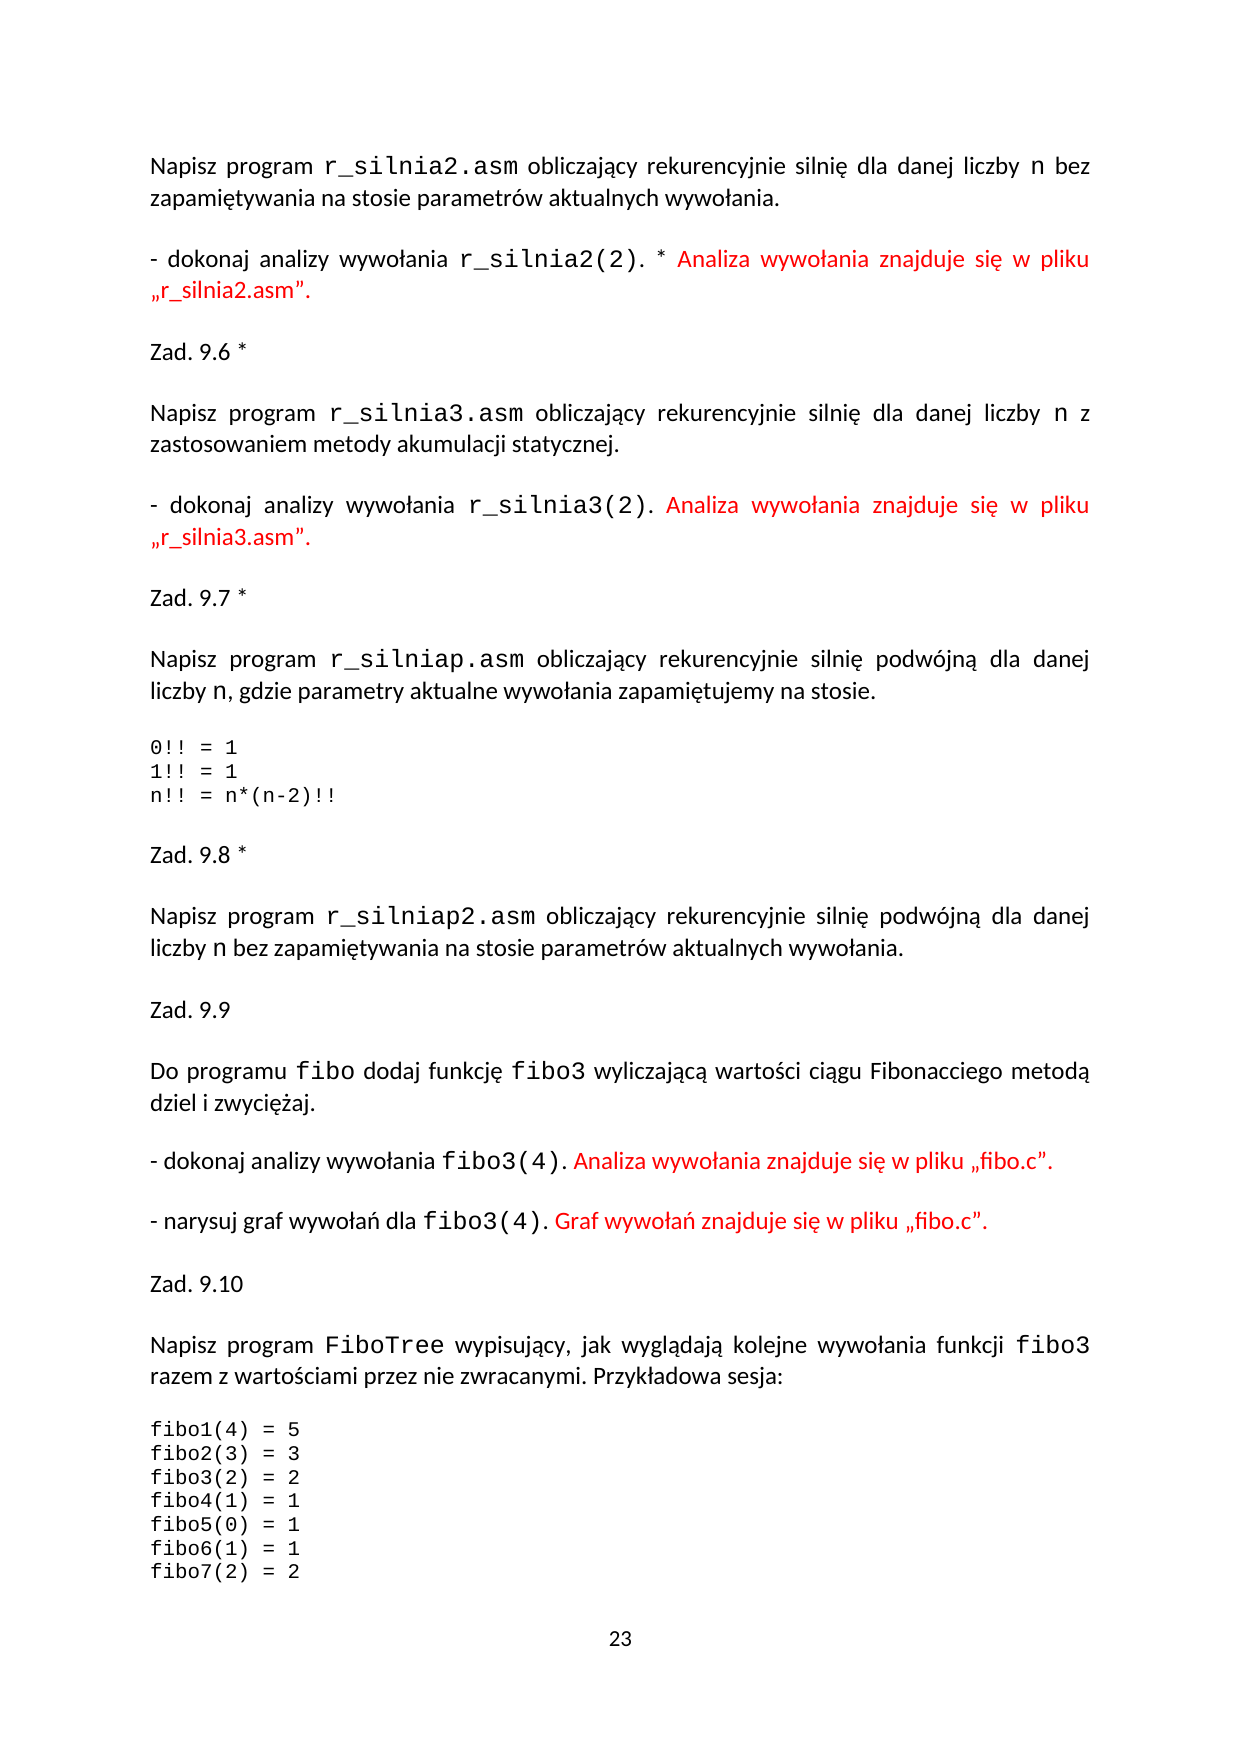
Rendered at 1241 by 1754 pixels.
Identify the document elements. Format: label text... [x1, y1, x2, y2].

text Napisz program r_silnia3.asm obliczający rekurencyjnie silnię dla danej liczby n z zastosowaniem metody akumulacji statycznej. [150, 397, 1090, 459]
text Napisz program FiboTree wypisujący, jak wyglądają kolejne wywołania funkcji fibo3 razem z wartościami przez nie zwracanymi. Przykładowa sesja: [150, 1329, 1090, 1391]
text - dokonaj analizy wywołania r_silnia3(2). Analiza wywołania znajduje się w pliku „r_silnia3.asm”. [150, 489, 1090, 552]
text - narysuj graf wywołań dla fibo3(4). Graf wywołań znajduje się w pliku „fibo.c”. [150, 1205, 1090, 1237]
text 1!! = 1 [150, 761, 1090, 785]
text fibo3(2) = 2 [150, 1467, 1090, 1490]
text Zad. 9.9 [150, 994, 1090, 1024]
text fibo1(4) = 5 [150, 1419, 1090, 1443]
text Napisz program r_silnia2.asm obliczający rekurencyjnie silnię dla danej liczby n bez zapamiętywania na stosie parametrów aktualnych wywołania. [150, 150, 1090, 212]
text - dokonaj analizy wywołania fibo3(4). Analiza wywołania znajduje się w pliku „fibo.c”. [150, 1145, 1090, 1177]
text fibo6(1) = 1 [150, 1538, 1090, 1561]
text fibo5(0) = 1 [150, 1514, 1090, 1538]
text Zad. 9.10 [150, 1268, 1090, 1298]
text n!! = n*(n-2)!! [150, 785, 1090, 808]
text 0!! = 1 [150, 737, 1090, 761]
text Napisz program r_silniap2.asm obliczający rekurencyjnie silnię podwójną dla danej liczby n bez zapamiętywania na stosie parametrów aktualnych wywołania. [150, 900, 1090, 963]
text fibo7(2) = 2 [150, 1561, 1090, 1585]
text Zad. 9.8 * [150, 839, 1090, 869]
text fibo2(3) = 3 [150, 1443, 1090, 1467]
text - dokonaj analizy wywołania r_silnia2(2). * Analiza wywołania znajduje się w pliku „r_silnia2.asm”. [150, 243, 1090, 305]
text Zad. 9.7 * [150, 582, 1090, 613]
text fibo4(1) = 1 [150, 1490, 1090, 1514]
text Napisz program r_silniap.asm obliczający rekurencyjnie silnię podwójną dla danej liczby n, gdzie parametry aktualne wywołania zapamiętujemy na stosie. [150, 643, 1090, 707]
text Zad. 9.6 * [150, 336, 1090, 366]
text Do programu fibo dodaj funkcję fibo3 wyliczającą wartości ciągu Fibonacciego metodą dziel i zwyciężaj. [150, 1055, 1090, 1117]
